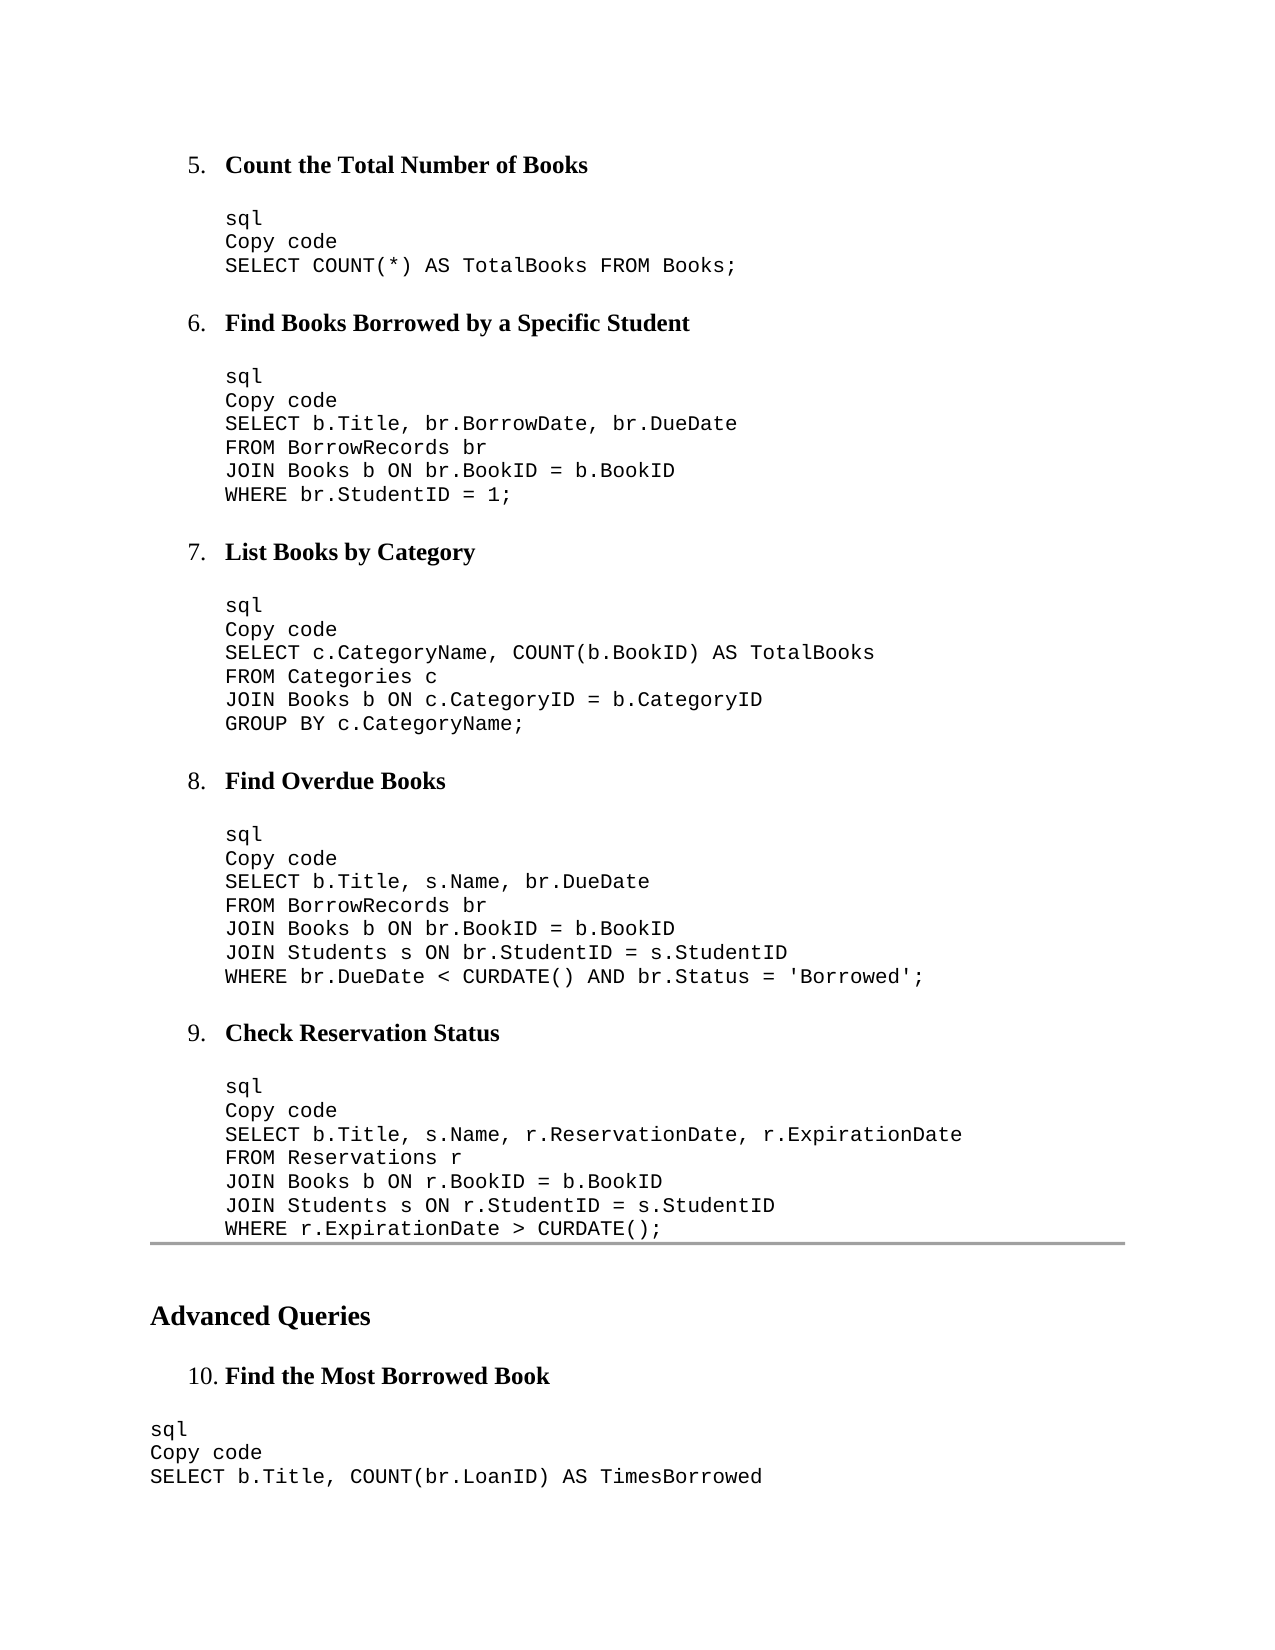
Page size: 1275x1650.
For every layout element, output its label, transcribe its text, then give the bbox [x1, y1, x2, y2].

text Advanced Queries [150, 1299, 1125, 1332]
text JOIN Books b ON c.CategoryID = b.CategoryID [225, 689, 1125, 713]
text sql [225, 208, 1125, 232]
text Copy code [225, 618, 1125, 642]
text WHERE br.DueDate < CURDATE() AND br.Status = 'Borrowed'; [225, 966, 1125, 989]
text FROM BorrowRecords br [225, 895, 1125, 918]
text SELECT c.CategoryName, COUNT(b.BookID) AS TotalBooks [225, 642, 1125, 666]
text WHERE r.ExpirationDate > CURDATE(); [225, 1218, 1125, 1241]
text sql [225, 595, 1125, 618]
text FROM BorrowRecords br [225, 437, 1125, 461]
text SELECT b.Title, COUNT(br.LoanID) AS TimesBorrowed [150, 1466, 1125, 1489]
text JOIN Students s ON br.StudentID = s.StudentID [225, 942, 1125, 966]
text Copy code [225, 847, 1125, 871]
list Find Books Borrowed by a Specific Student [187, 308, 1125, 337]
text WHERE br.StudentID = 1; [225, 484, 1125, 508]
text Copy code [150, 1442, 1125, 1466]
text SELECT b.Title, s.Name, r.ReservationDate, r.ExpirationDate [225, 1124, 1125, 1147]
text FROM Reservations r [225, 1147, 1125, 1171]
text Copy code [225, 1100, 1125, 1124]
text SELECT b.Title, br.BorrowDate, br.DueDate [225, 413, 1125, 437]
list Find Overdue Books [187, 766, 1125, 795]
text JOIN Students s ON r.StudentID = s.StudentID [225, 1195, 1125, 1218]
list Find the Most Borrowed Book [187, 1361, 1125, 1389]
text sql [225, 366, 1125, 389]
text JOIN Books b ON r.BookID = b.BookID [225, 1171, 1125, 1195]
text Copy code [225, 232, 1125, 255]
text JOIN Books b ON br.BookID = b.BookID [225, 918, 1125, 942]
list Check Reservation Status [187, 1018, 1125, 1047]
text sql [225, 824, 1125, 847]
text SELECT b.Title, s.Name, br.DueDate [225, 871, 1125, 895]
text SELECT COUNT(*) AS TotalBooks FROM Books; [225, 255, 1125, 279]
text FROM Categories c [225, 666, 1125, 689]
list Count the Total Number of Books [187, 150, 1125, 179]
list List Books by Category [187, 537, 1125, 566]
text Copy code [225, 389, 1125, 413]
text JOIN Books b ON br.BookID = b.BookID [225, 461, 1125, 484]
text sql [150, 1419, 1125, 1442]
text GROUP BY c.CategoryName; [225, 713, 1125, 737]
text sql [225, 1076, 1125, 1100]
